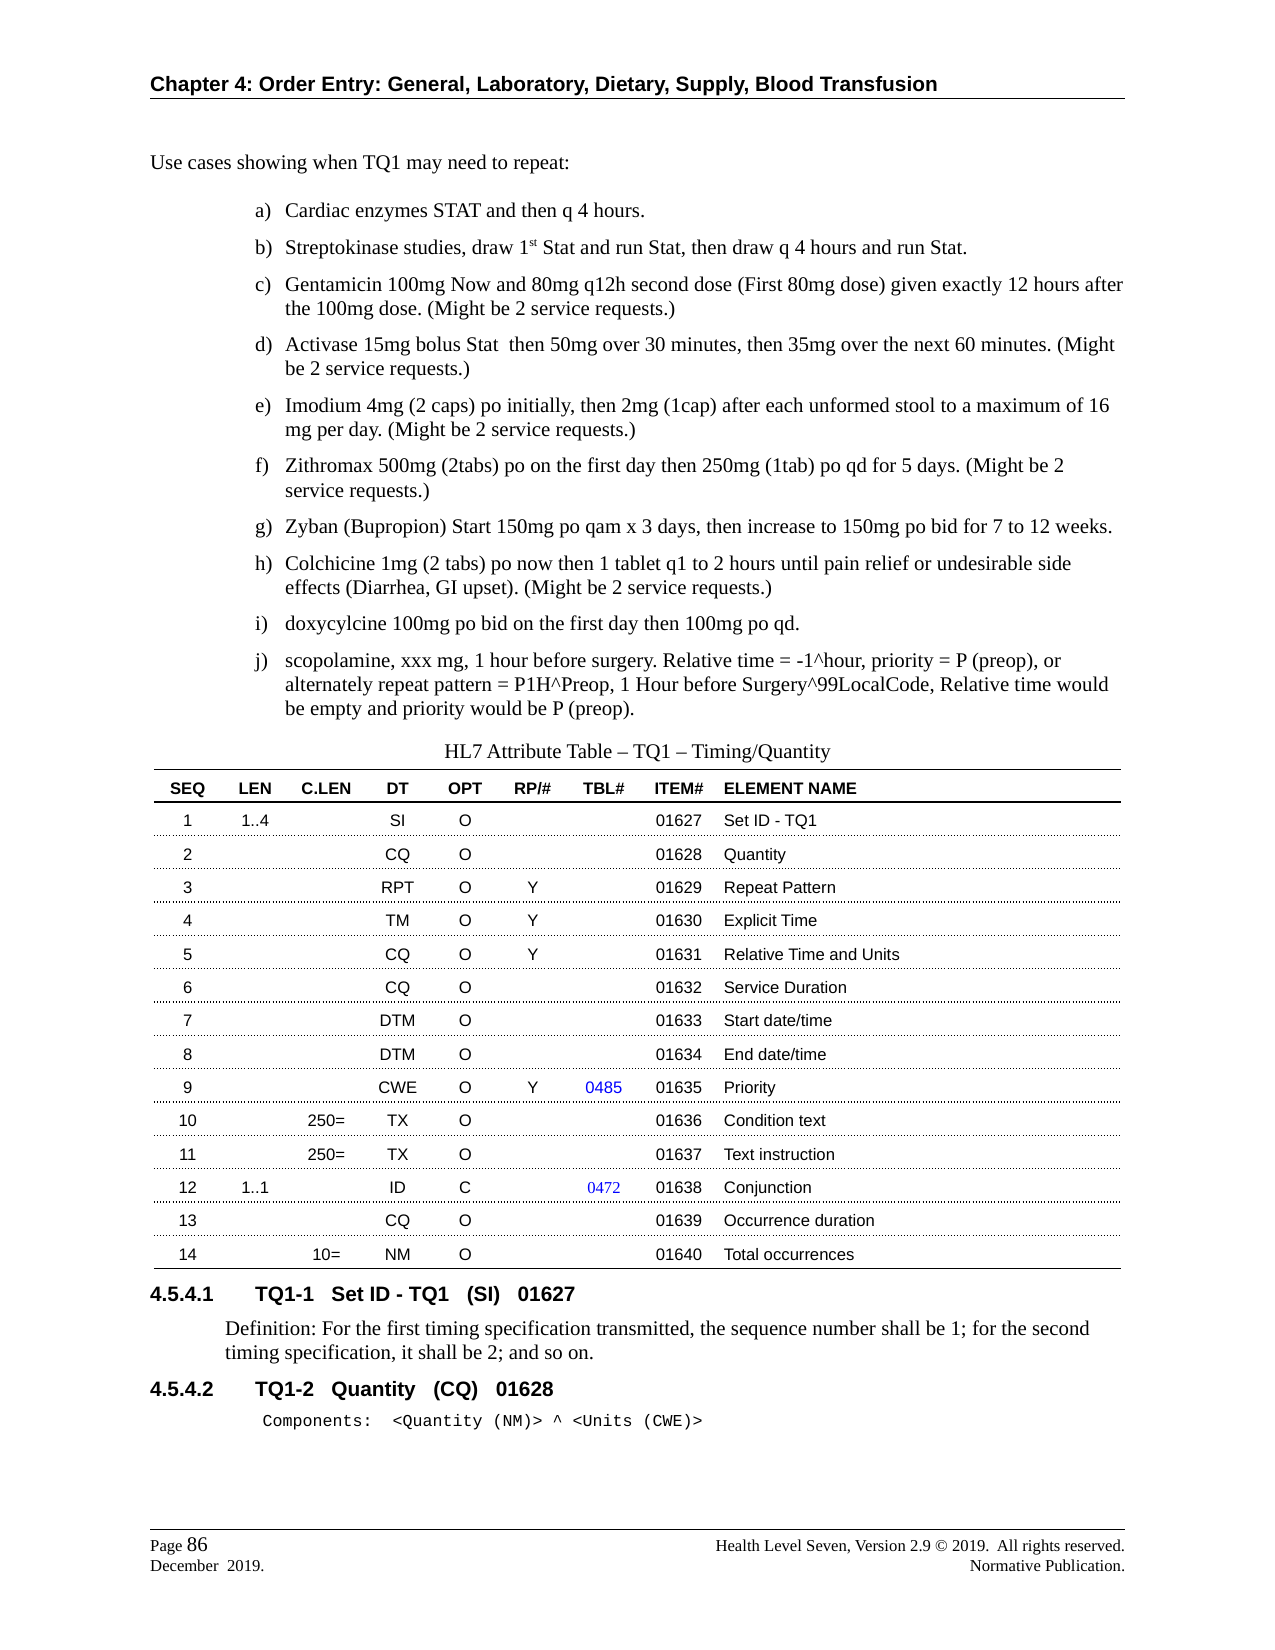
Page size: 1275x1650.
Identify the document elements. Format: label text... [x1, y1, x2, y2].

subtitle TQ1-1 Set ID - TQ1 (SI) 01627 [150, 1282, 1125, 1306]
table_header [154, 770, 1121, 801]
list Imodium 4mg (2 caps) po initially, then 2mg (1cap) after each unformed stool to a maximum of 16 mg per day. (Might be 2 service requests.) [255, 393, 1125, 441]
list Streptokinase studies, draw 1st Stat and run Stat, then draw q 4 hours and run Stat. [255, 235, 1125, 259]
list doxycylcine 100mg po bid on the first day then 100mg po qd. [255, 611, 1125, 635]
list Activase 15mg bolus Stat then 50mg over 30 minutes, then 35mg over the next 60 minutes. (Might be 2 service requests.) [255, 332, 1125, 380]
text Definition: For the first timing specification transmitted, the sequence number shall be 1; for the second timing specification, it shall be 2; and so on. [225, 1316, 1125, 1364]
list Zithromax 500mg (2tabs) po on the first day then 250mg (1tab) po qd for 5 days. (Might be 2 service requests.) [255, 453, 1125, 502]
text Components: <Quantity (NM)> ^ <Units (CWE)> [262, 1413, 1125, 1432]
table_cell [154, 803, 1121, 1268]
list Zyban (Bupropion) Start 150mg po qam x 3 days, then increase to 150mg po bid for 7 to 12 weeks. [255, 514, 1125, 538]
list Colchicine 1mg (2 tabs) po now then 1 tablet q1 to 2 hours until pain relief or undesirable side effects (Diarrhea, GI upset). (Might be 2 service requests.) [255, 551, 1125, 599]
list Gentamicin 100mg Now and 80mg q12h second dose (First 80mg dose) given exactly 12 hours after the 100mg dose. (Might be 2 service requests.) [255, 272, 1125, 320]
subtitle TQ1-2 Quantity (CQ) 01628 [150, 1377, 1125, 1401]
list scopolamine, xxx mg, 1 hour before surgery. Relative time = -1^hour, priority = P (preop), or alternately repeat pattern = P1H^Preop, 1 Hour before Surgery^99LocalCode, Relative time would be empty and priority would be P (preop). [255, 648, 1125, 720]
text Use cases showing when TQ1 may need to repeat: [150, 150, 1125, 174]
list Cardiac enzymes STAT and then q 4 hours. [255, 198, 1125, 222]
text HL7 Attribute Table – TQ1 – Timing/Quantity [150, 739, 1125, 763]
